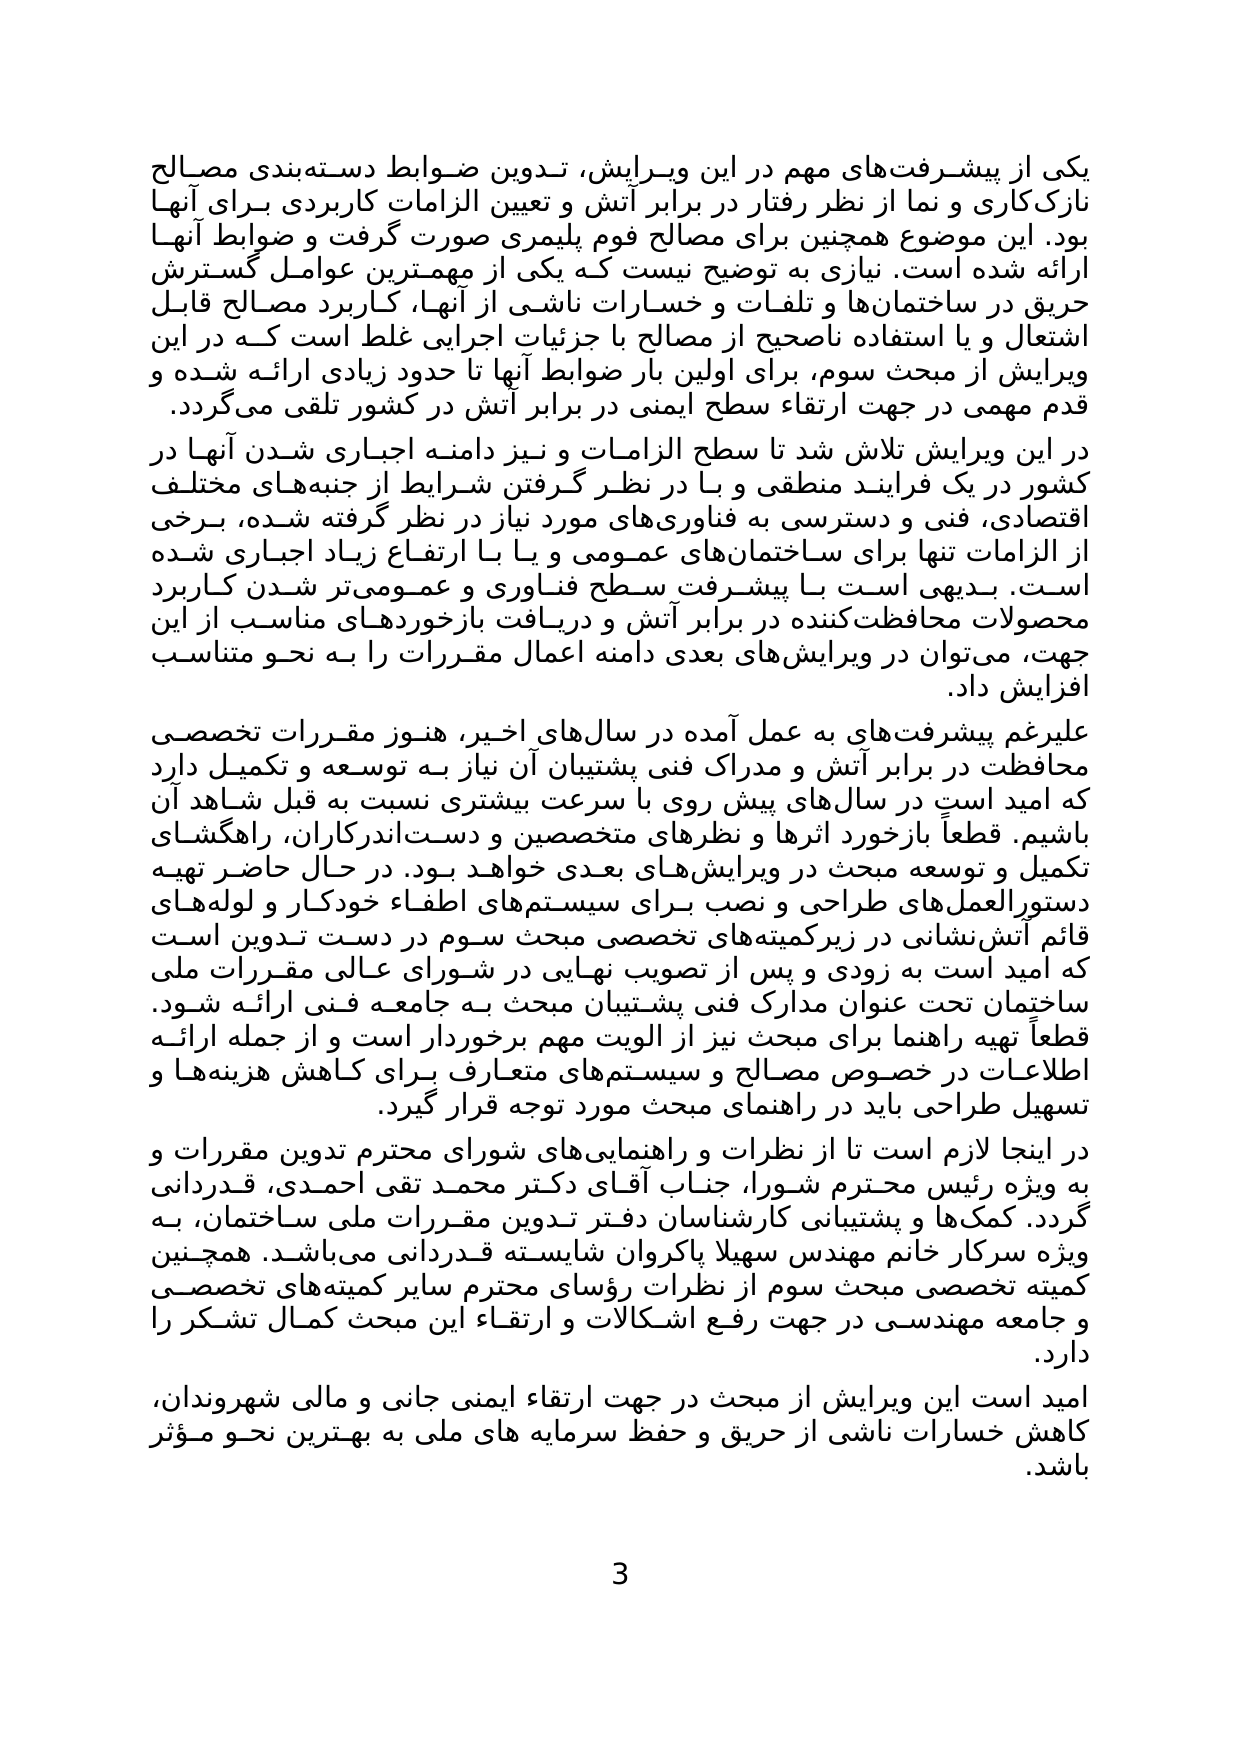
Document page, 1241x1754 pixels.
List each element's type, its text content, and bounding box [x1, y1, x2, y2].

text در اینجا لازم است تا از نظرات و راهنمایی‌های شورای محترم تدوین مقررات و به ویژه رئیس محترم شورا، جناب آقای دکتر محمد تقی احمدی، قدردانی گردد. کمک‌ها و پشتیبانی کارشناسان دفتر تدوین مقررات ملی ساختمان، به ویژه سرکار خانم مهندس سهیلا پاکروان شایسته قدردانی می‌باشد. همچنین کمیته تخصصی مبحث سوم از نظرات رؤسای محترم سایر کمیته‌های تخصصی و جامعه مهندسی در جهت رفع اشکالات و ارتقاء این مبحث کمال تشکر را دارد. [150, 1132, 1090, 1370]
text در این ویرایش تلاش شد تا سطح الزامات و نیز دامنه اجباری شدن آنها در کشور در یک فرایند منطقی و با در نظر گرفتن شرایط از جنبه‌های مختلف اقتصادی، فنی و دسترسی به فناوری‌های مورد نیاز در نظر گرفته شده، برخی از الزامات تنها برای ساختمان‌های عمومی و یا با ارتفاع زیاد اجباری شده است. بدیهی است با پیشرفت سطح فناوری و عمومی‌تر شدن کاربرد محصولات محافظت‌کننده در برابر آتش و دریافت بازخوردهای مناسب از این جهت، می‌توان در ویرایش‌های بعدی دامنه اعمال مقررات را به نحو متناسب افزایش داد. [150, 432, 1090, 704]
text یکی از پیشرفت‌های مهم در این ویرایش، تدوین ضوابط دسته‌بندی مصالح نازک‌کاری و نما از نظر رفتار در برابر آتش و تعیین الزامات کاربردی برای آنها بود. این موضوع همچنین برای مصالح فوم پلیمری صورت گرفت و ضوابط آنها ارائه شده است. نیازی به توضیح نیست که یکی از مهمترین عوامل گسترش حریق در ساختمان‌ها و تلفات و خسارات ناشی از آنها، کاربرد مصالح قابل اشتعال و یا استفاده ناصحیح از مصالح با جزئیات اجرایی غلط است که در این ویرایش از مبحث سوم، برای اولین بار ضوابط آنها تا حدود زیادی ارائه شده و قدم مهمی در جهت ارتقاء سطح ایمنی در برابر آتش در کشور تلقی می‌گردد. [150, 150, 1090, 422]
text علیرغم پیشرفت‌های به عمل آمده در سال‌های اخیر، هنوز مقررات تخصصی محافظت در برابر آتش و مدراک فنی پشتیبان آن نیاز به توسعه و تکمیل دارد که امید است در سال‌های پیش روی با سرعت بیشتری نسبت به قبل شاهد آن باشیم. قطعاً بازخورد اثرها و نظرهای متخصصین و دست‌اندرکاران، راهگشای تکمیل و توسعه مبحث در ویرایش‌های بعدی خواهد بود. در حال حاضر تهیه دستورالعمل‌های طراحی و نصب برای سیستم‌های اطفاء خودکار و لوله‌های قائم آتش‌نشانی در زیرکمیته‌های تخصصی مبحث سوم در دست تدوین است که امید است به زودی و پس از تصویب نهایی در شورای عالی مقررات ملی ساختمان تحت عنوان مدارک فنی پشتیبان مبحث به جامعه فنی ارائه شود. قطعاً تهیه راهنما برای مبحث نیز از الویت مهم برخوردار است و از جمله ارائه اطلاعات در خصوص مصالح و سیستم‌های متعارف برای کاهش هزینه‌ها و تسهیل طراحی باید در راهنمای مبحث مورد توجه قرار گیرد. [150, 714, 1090, 1122]
text امید است این ویرایش از مبحث در جهت ارتقاء ایمنی جانی و مالی شهروندان، کاهش خسارات ناشی از حریق و حفظ سرمایه های ملی به بهترین نحو مؤثر باشد. [150, 1380, 1090, 1482]
